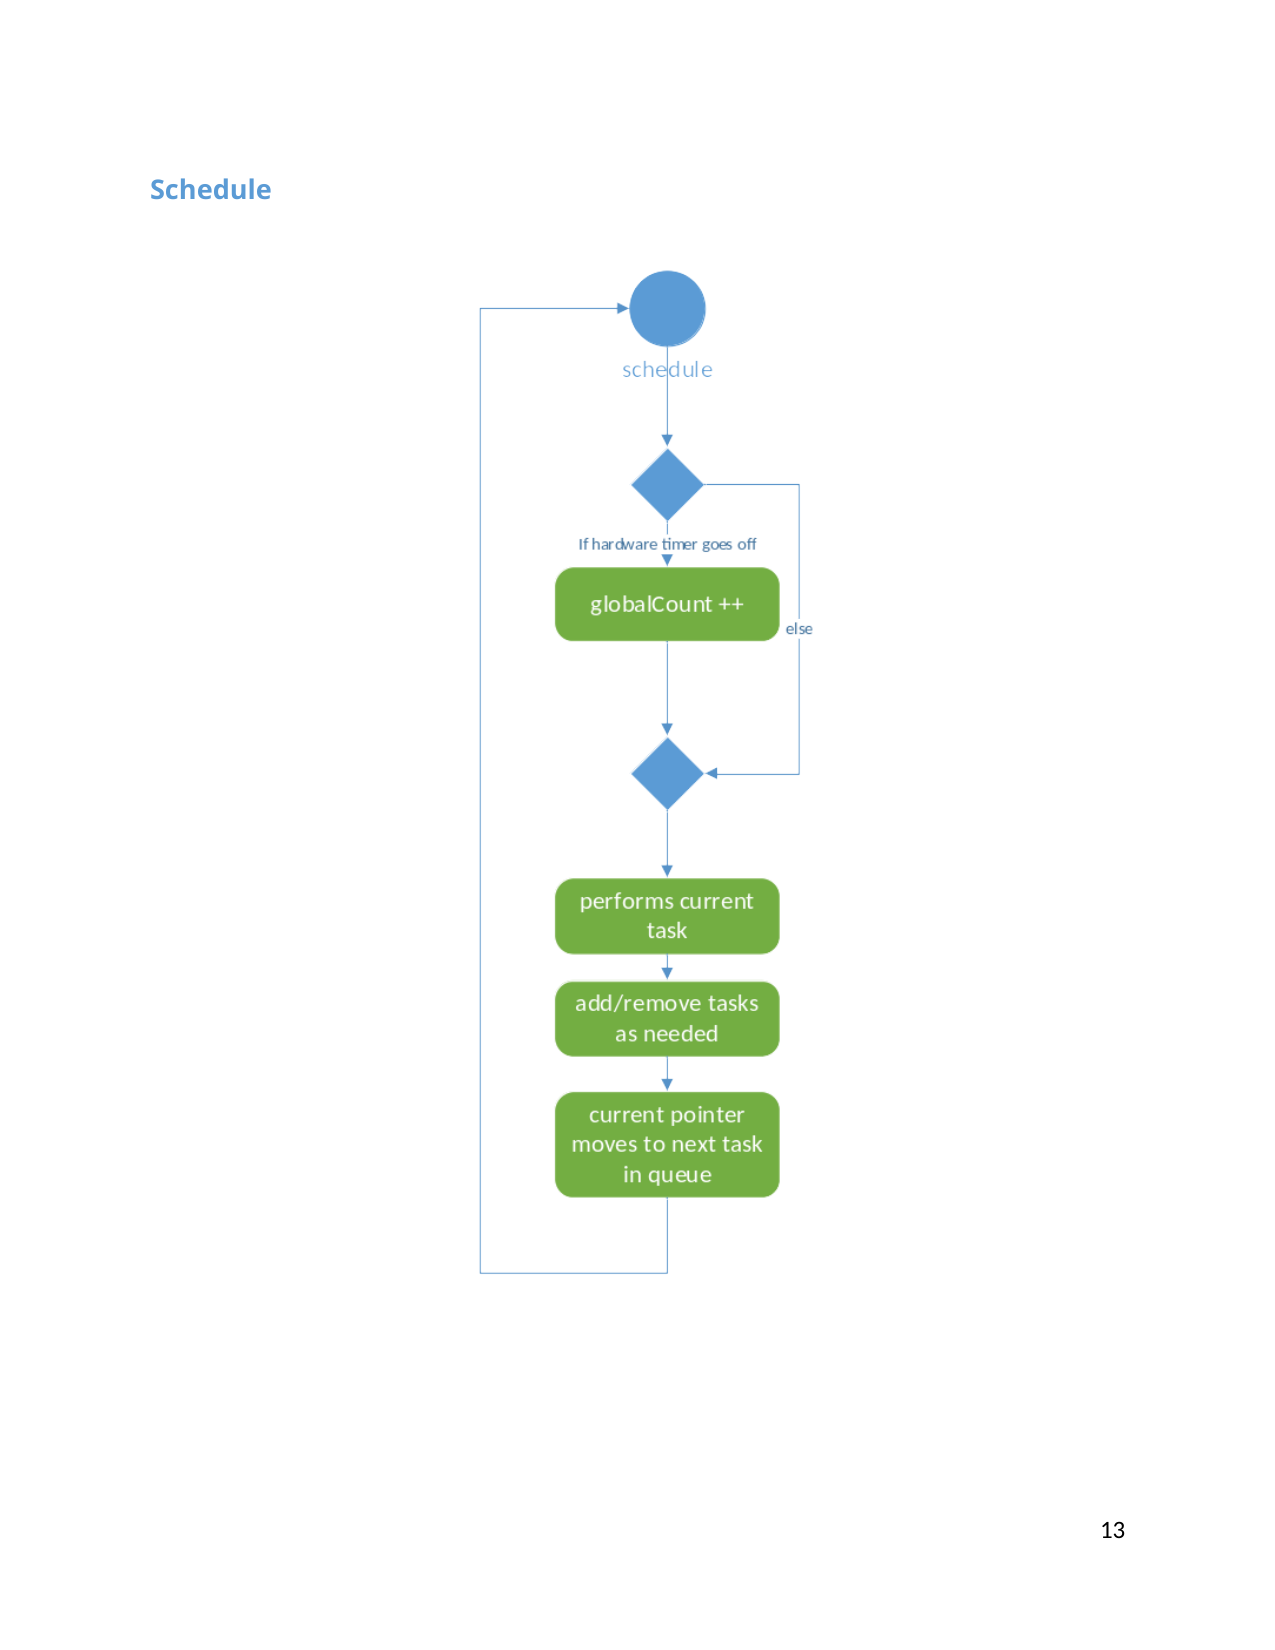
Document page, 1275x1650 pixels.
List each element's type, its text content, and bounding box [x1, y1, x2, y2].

subtitle Schedule [150, 171, 1125, 208]
